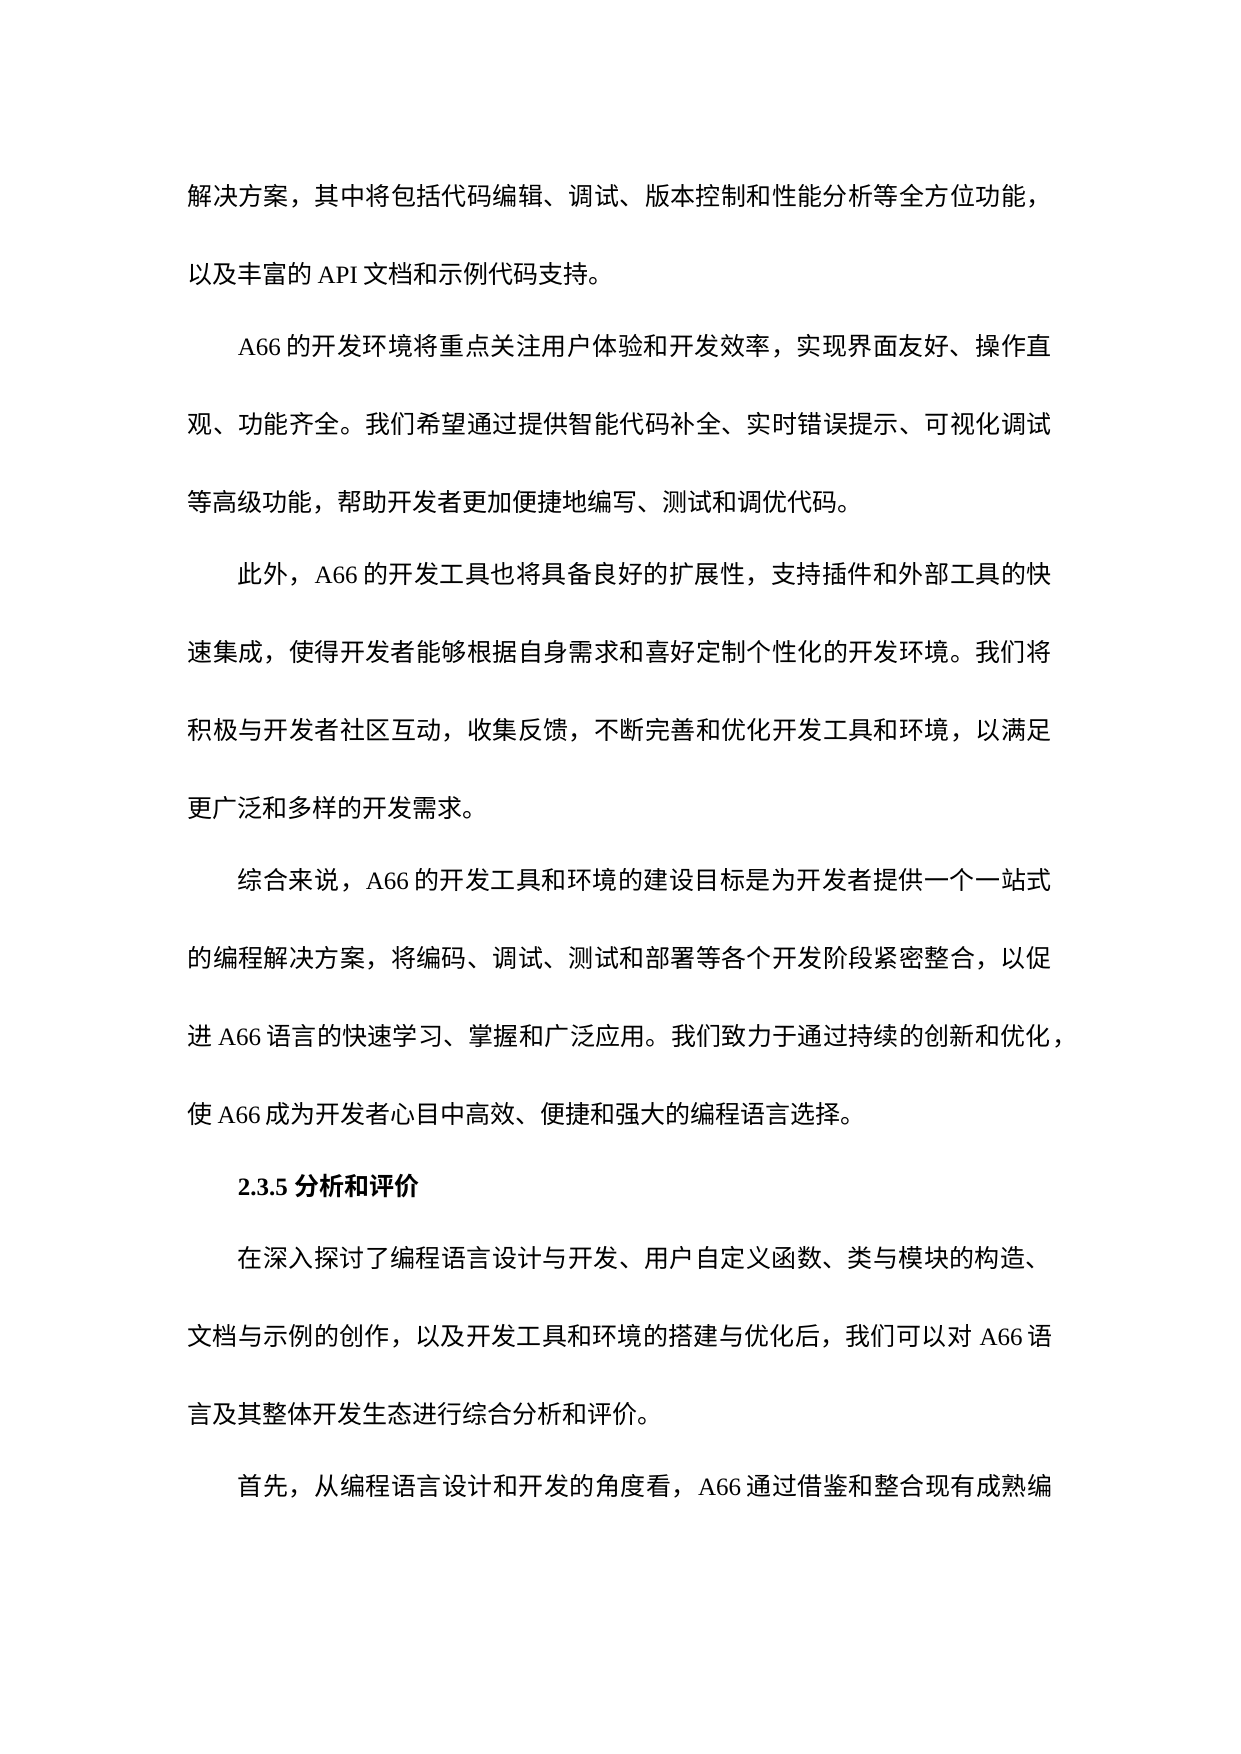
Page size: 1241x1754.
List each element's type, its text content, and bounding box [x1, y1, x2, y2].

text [187, 162, 1053, 305]
text 在深入探讨了编程语言设计与开发、用户自定义函数、类与模块的构造、文档与示例的创作，以及开发工具和环境的搭建与优化后，我们可以对A66语言及其整体开发生态进行综合分析和评价。 [187, 1224, 1053, 1445]
text 2.3.5 分析和评价 [187, 1152, 1053, 1217]
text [187, 1452, 1053, 1517]
text 此外，A66的开发工具也将具备良好的扩展性，支持插件和外部工具的快速集成，使得开发者能够根据自身需求和喜好定制个性化的开发环境。我们将积极与开发者社区互动，收集反馈，不断完善和优化开发工具和环境，以满足更广泛和多样的开发需求。 [187, 540, 1053, 839]
text 综合来说，A66的开发工具和环境的建设目标是为开发者提供一个一站式的编程解决方案，将编码、调试、测试和部署等各个开发阶段紧密整合，以促进A66语言的快速学习、掌握和广泛应用。我们致力于通过持续的创新和优化，使A66成为开发者心目中高效、便捷和强大的编程语言选择。 [187, 846, 1053, 1145]
text A66的开发环境将重点关注用户体验和开发效率，实现界面友好、操作直观、功能齐全。我们希望通过提供智能代码补全、实时错误提示、可视化调试等高级功能，帮助开发者更加便捷地编写、测试和调优代码。 [187, 312, 1053, 533]
